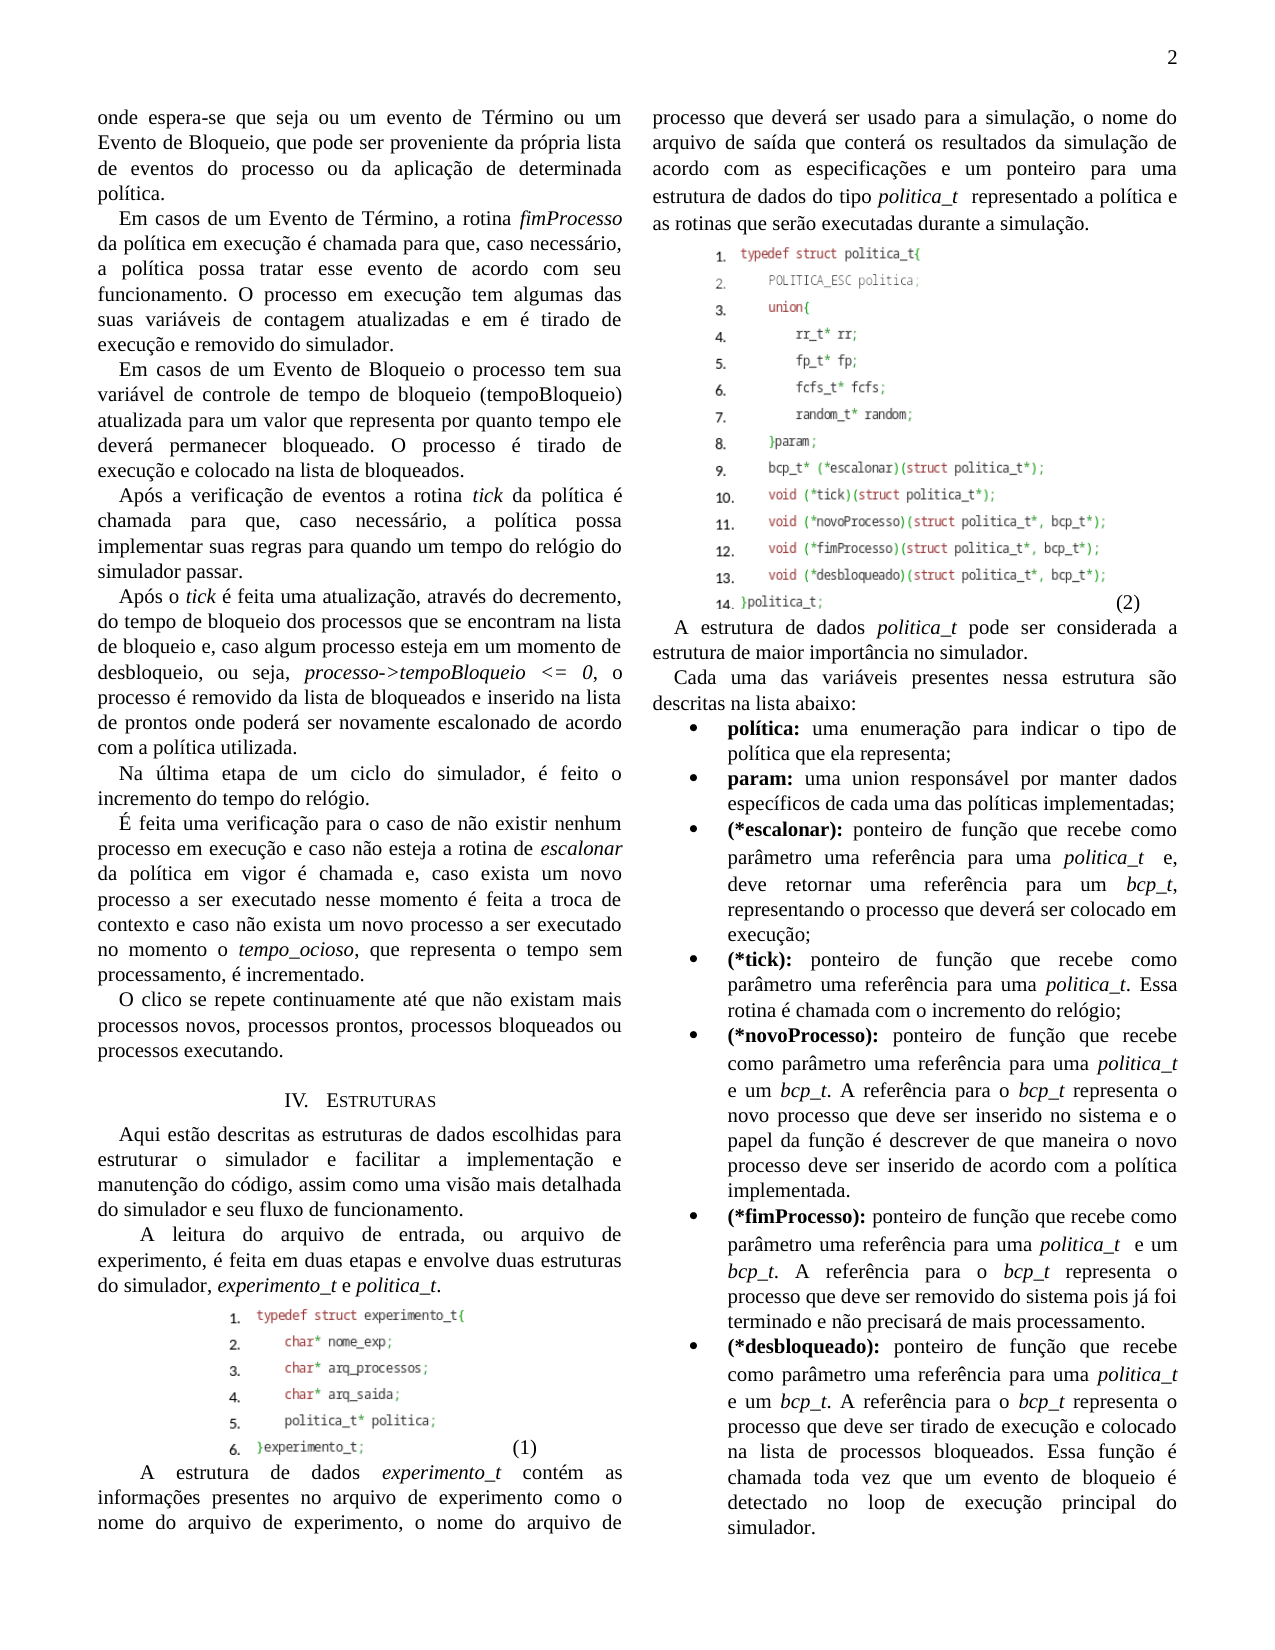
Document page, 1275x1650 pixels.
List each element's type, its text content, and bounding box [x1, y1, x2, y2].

text A leitura do arquivo de entrada, ou arquivo de experimento, é feita em duas etapas e envolve duas estruturas do simulador, experimento_t e politica_t. [97, 1222, 622, 1297]
text Após o tick é feita uma atualização, através do decremento, do tempo de bloqueio dos processos que se encontram na lista de bloqueio e, caso algum processo esteja em um momento de desbloqueio, ou seja, processo->tempoBloqueio <= 0, o processo é removido da lista de bloqueados e inserido na lista de prontos onde poderá ser novamente escalonado de acordo com a política utilizada. [97, 584, 622, 759]
text Em casos de um Evento de Término, a rotina fimProcesso da política em execução é chamada para que, caso necessário, a política possa tratar esse evento de acordo com seu funcionamento. O processo em execução tem algumas das suas variáveis de contagem atualizadas e em é tirado de execução e removido do simulador. [97, 206, 622, 356]
text Após a verificação de eventos a rotina tick da política é chamada para que, caso necessário, a política possa implementar suas regras para quando um tempo do relógio do simulador passar. [97, 483, 622, 583]
text Cada uma das variáveis presentes nessa estrutura são descritas na lista abaixo: [652, 665, 1177, 714]
subtitle Estruturas [97, 1088, 622, 1112]
list (*fimProcesso): ponteiro de função que recebe como parâmetro uma referência para uma politica_t e um bcp_t. A referência para o bcp_t representa o processo que deve ser removido do sistema pois já foi terminado e não precisará de mais processamento. [690, 1203, 1177, 1333]
text É feita uma verificação para o caso de não existir nenhum processo em execução e caso não esteja a rotina de escalonar da política em vigor é chamada e, caso exista um novo processo a ser executado nesse momento é feita a troca de contexto e caso não exista um novo processo a ser executado no momento o tempo_ocioso, que representa o tempo sem processamento, é incrementado. [97, 811, 622, 986]
list (*tick): ponteiro de função que recebe como parâmetro uma referência para uma politica_t. Essa rotina é chamada com o incremento do relógio; [690, 947, 1177, 1022]
list (*novoProcesso): ponteiro de função que recebe como parâmetro uma referência para uma politica_t e um bcp_t. A referência para o bcp_t representa o novo processo que deve ser inserido no sistema e o papel da função é descrever de que maneira o novo processo deve ser inserido de acordo com a política implementada. [690, 1023, 1177, 1202]
text O clico se repete continuamente até que não existam mais processos novos, processos prontos, processos bloqueados ou processos executando. [97, 987, 622, 1062]
text A estrutura de dados experimento_t contém as informações presentes no arquivo de experimento como o nome do arquivo de experimento, o nome do arquivo de processo que deverá ser usado para a simulação, o nome do arquivo de saída que conterá os resultados da simulação de acordo com as especificações e um ponteiro para uma estrutura de dados do tipo politica_t representado a política e as rotinas que serão executadas durante a simulação. [97, 1460, 622, 1534]
list política: uma enumeração para indicar o tipo de política que ela representa; [690, 716, 1177, 765]
text Aqui estão descritas as estruturas de dados escolhidas para estruturar o simulador e facilitar a implementação e manutenção do código, assim como uma visão mais detalhada do simulador e seu fluxo de funcionamento. [97, 1121, 622, 1221]
text A estrutura de dados experimento_t contém as informações presentes no arquivo de experimento como o nome do arquivo de experimento, o nome do arquivo de processo que deverá ser usado para a simulação, o nome do arquivo de saída que conterá os resultados da simulação de acordo com as especificações e um ponteiro para uma estrutura de dados do tipo politica_t representado a política e as rotinas que serão executadas durante a simulação. [652, 105, 1177, 234]
text (2) [652, 236, 1177, 614]
text A estrutura de dados politica_t pode ser considerada a estrutura de maior importância no simulador. [652, 615, 1177, 664]
text Em casos de um Evento de Bloqueio o processo tem sua variável de controle de tempo de bloqueio (tempoBloqueio) atualizada para um valor que representa por quanto tempo ele deverá permanecer bloqueado. O processo é tirado de execução e colocado na lista de bloqueados. [97, 357, 622, 482]
list param: uma union responsável por manter dados específicos de cada uma das políticas implementadas; [690, 766, 1177, 815]
text (1) [97, 1298, 622, 1459]
list (*escalonar): ponteiro de função que recebe como parâmetro uma referência para uma politica_t e, deve retornar uma referência para um bcp_t, representando o processo que deverá ser colocado em execução; [690, 816, 1177, 946]
text Na última etapa de um ciclo do simulador, é feito o incremento do tempo do relógio. [97, 760, 622, 810]
